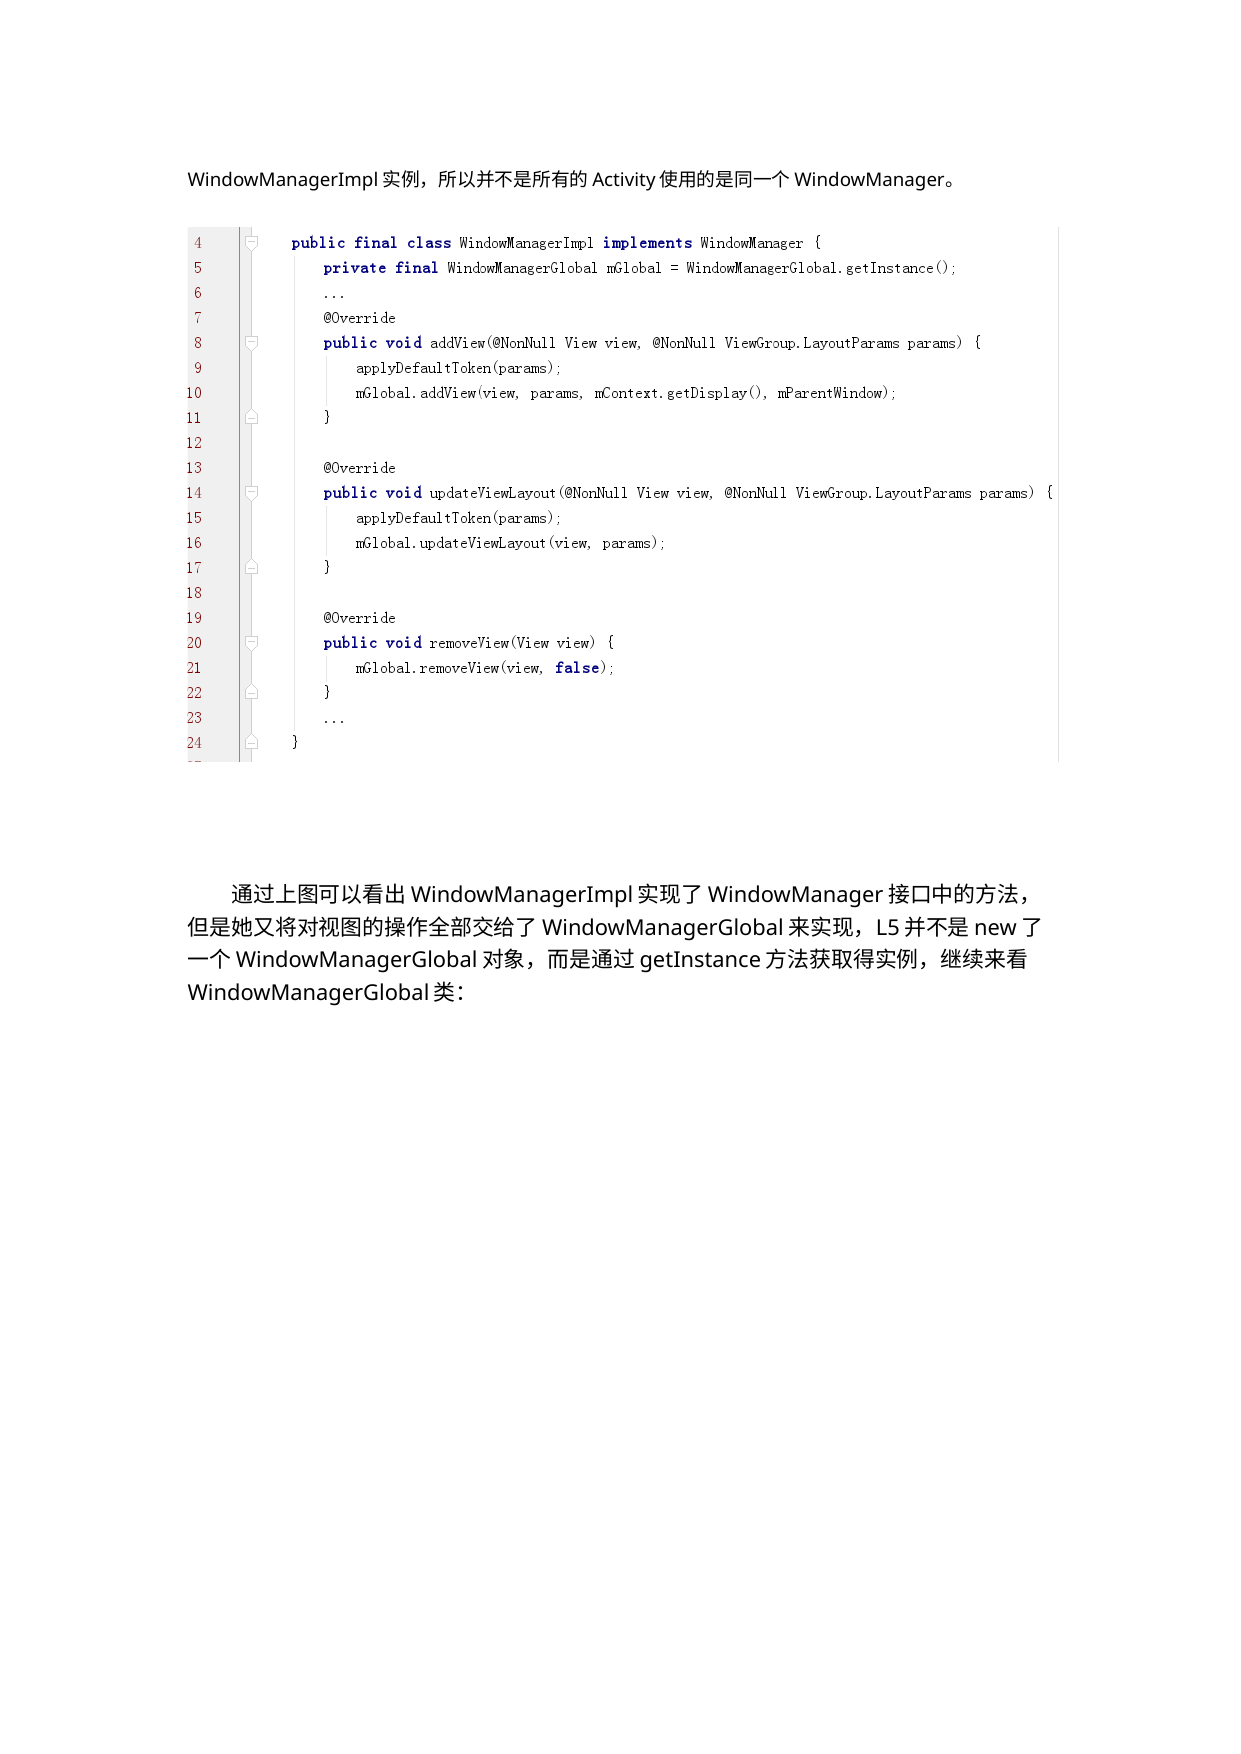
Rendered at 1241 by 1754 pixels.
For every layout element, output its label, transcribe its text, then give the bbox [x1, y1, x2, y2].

list 通过上图可以看出WindowManagerImpl实现了WindowManager接口中的方法，但是她又将对视图的操作全部交给了WindowManagerGlobal来实现，L5并不是new了一个WindowManagerGlobal对象，而是通过getInstance方法获取得实例，继续来看WindowManagerGlobal类： [187, 877, 1053, 1007]
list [187, 162, 1053, 194]
picture [187, 227, 1067, 762]
